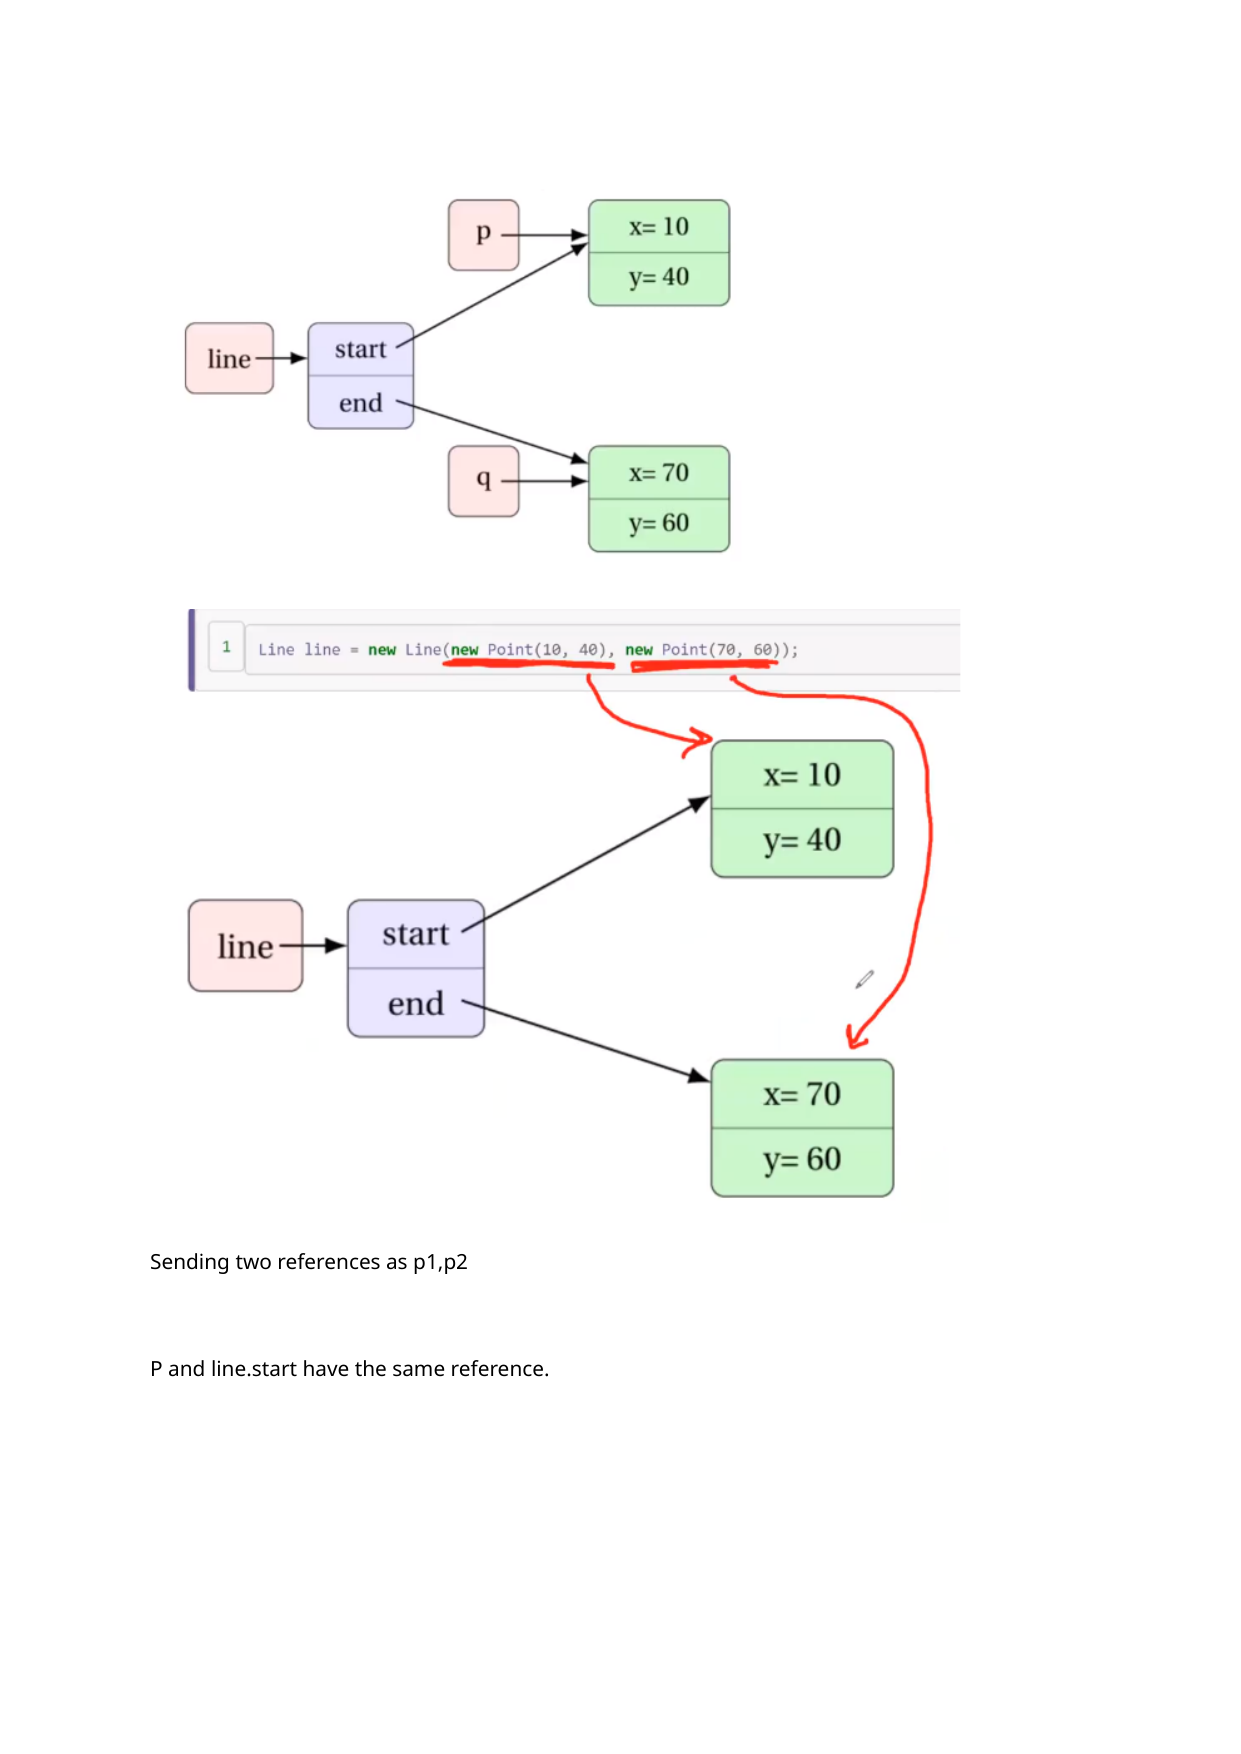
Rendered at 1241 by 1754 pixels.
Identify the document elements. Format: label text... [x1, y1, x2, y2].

picture [155, 609, 961, 1223]
text P and line.start have the same reference. [150, 1354, 1090, 1382]
picture [150, 177, 767, 585]
text Sending two references as p1,p2 [150, 1247, 1090, 1276]
